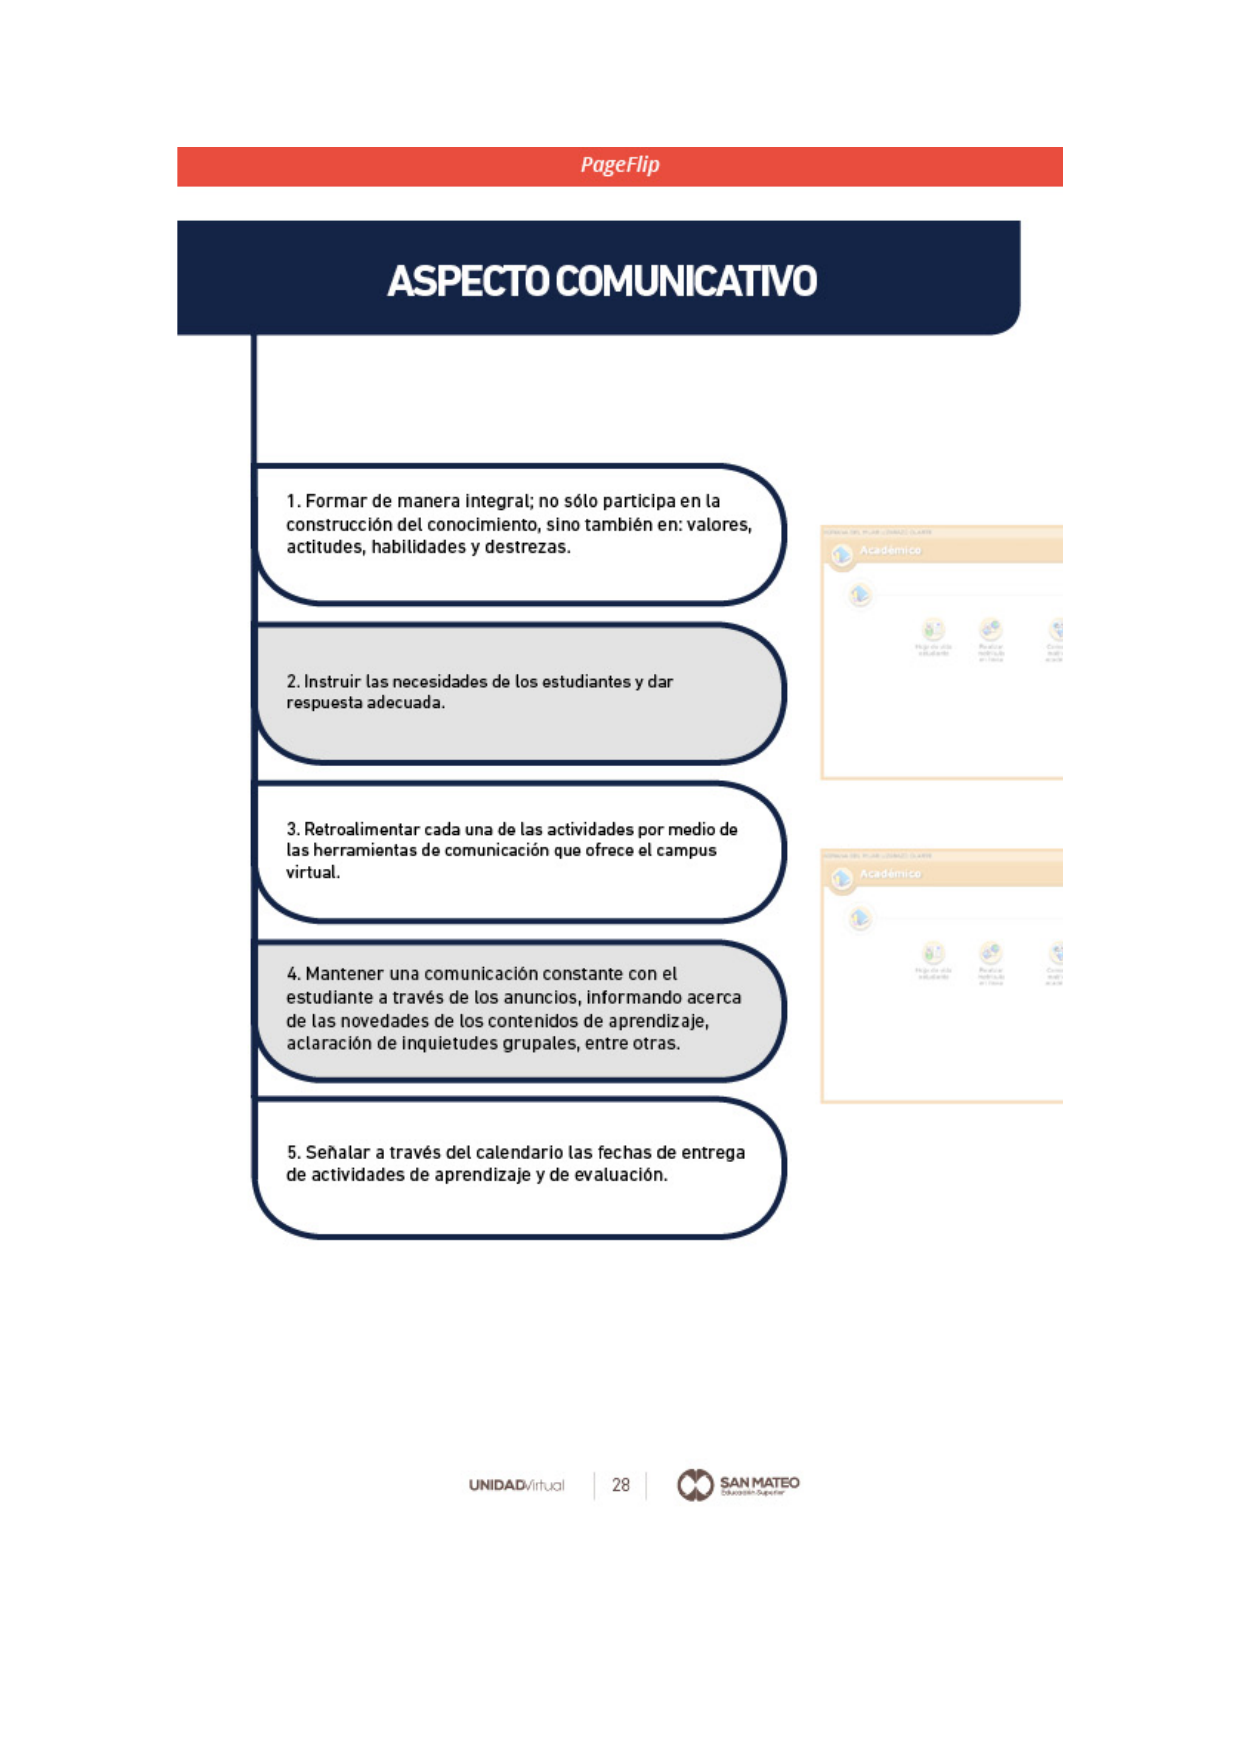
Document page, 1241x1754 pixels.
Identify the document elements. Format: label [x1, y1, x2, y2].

picture [177, 147, 1063, 1552]
